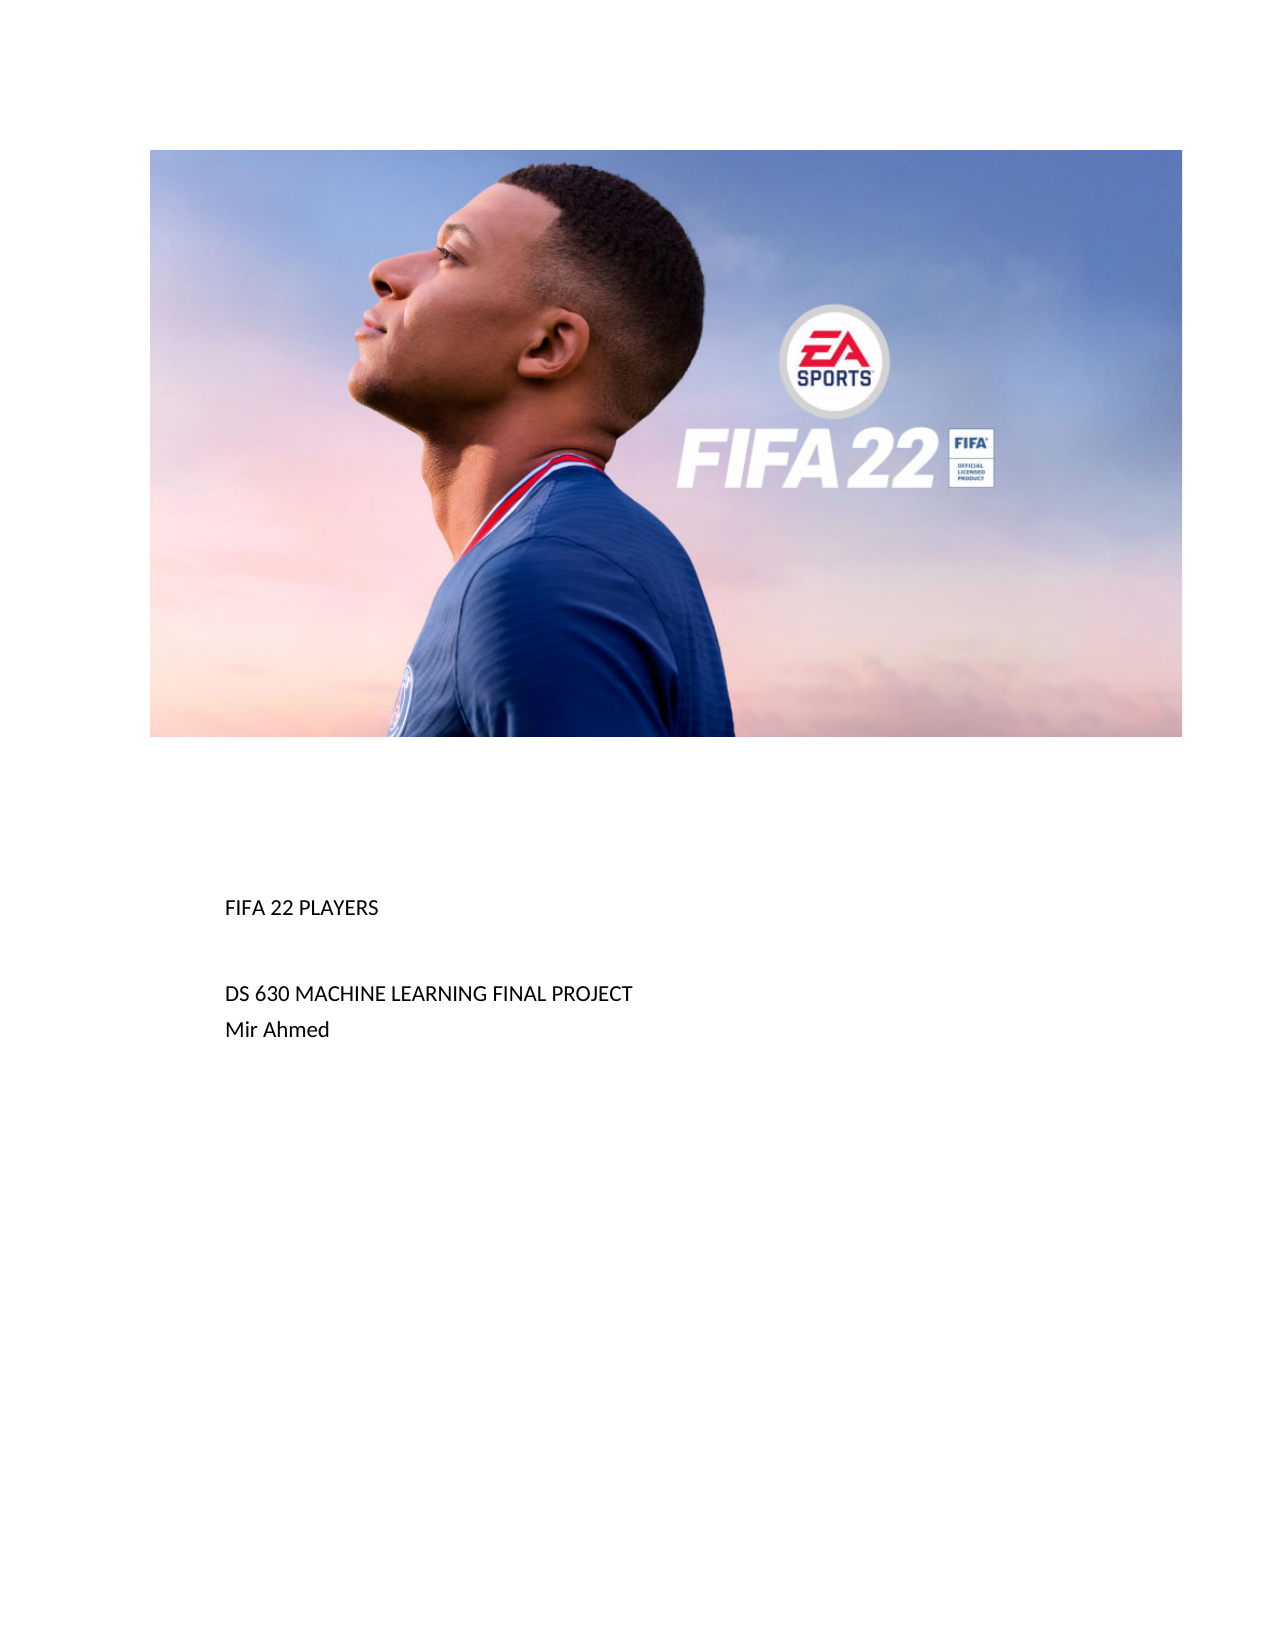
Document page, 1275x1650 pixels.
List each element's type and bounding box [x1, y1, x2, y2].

picture [150, 150, 1183, 737]
